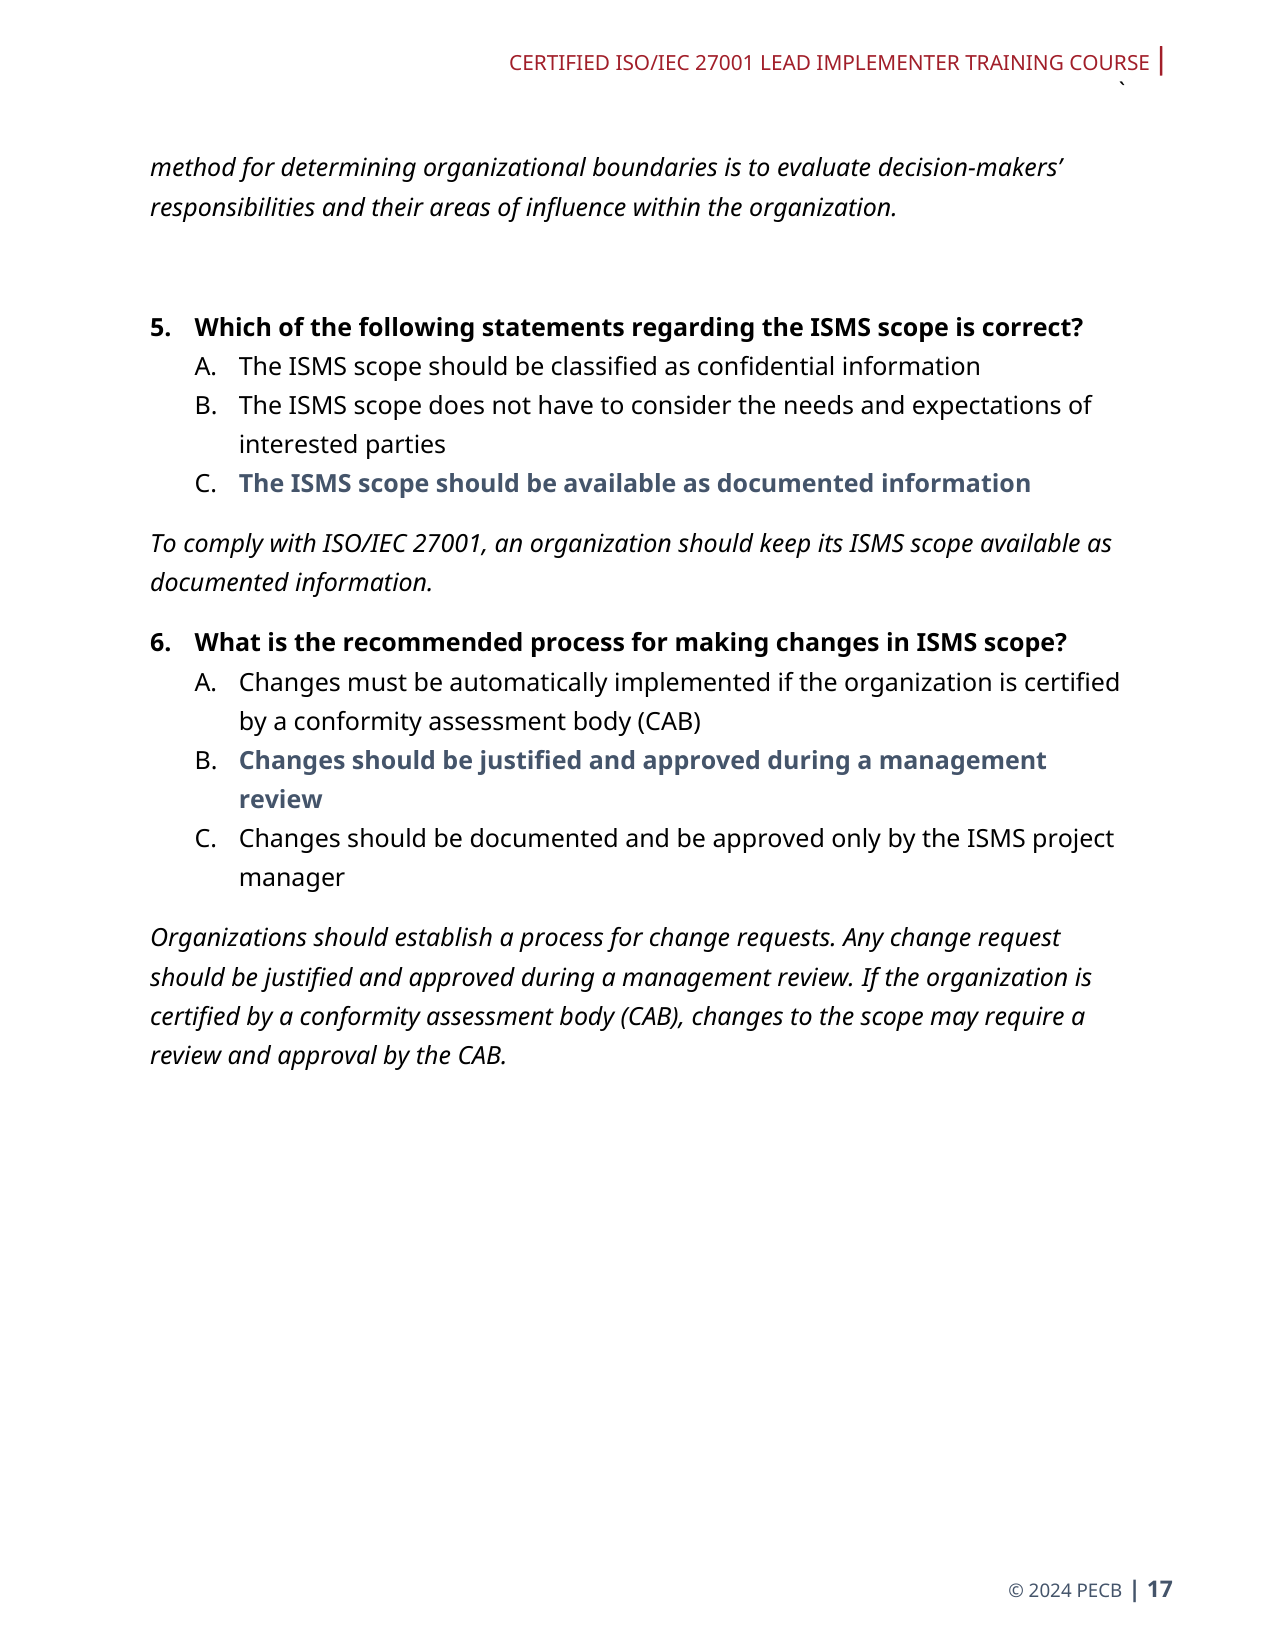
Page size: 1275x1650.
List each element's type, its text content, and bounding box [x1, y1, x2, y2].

list The ISMS scope should be available as documented information [194, 466, 1125, 500]
text To comply with ISO/IEC 27001, an organization should keep its ISMS scope available as documented information. [150, 526, 1125, 599]
list Changes should be documented and be approved only by the ISMS project manager [194, 821, 1125, 894]
list Changes must be automatically implemented if the organization is certified by a conformity assessment body (CAB) [194, 664, 1125, 737]
text Organizations should establish a process for change requests. Any change request should be justified and approved during a management review. If the organization is certified by a conformity assessment body (CAB), changes to the scope may require a review and approval by the CAB. [150, 920, 1125, 1072]
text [150, 150, 1125, 223]
list What is the recommended process for making changes in ISMS scope? [150, 625, 1125, 659]
list The ISMS scope should be classified as confidential information [194, 348, 1125, 382]
list Changes should be justified and approved during a management review [194, 742, 1125, 816]
list The ISMS scope does not have to consider the needs and expectations of interested parties [194, 387, 1125, 461]
list Which of the following statements regarding the ISMS scope is correct? [150, 309, 1125, 343]
